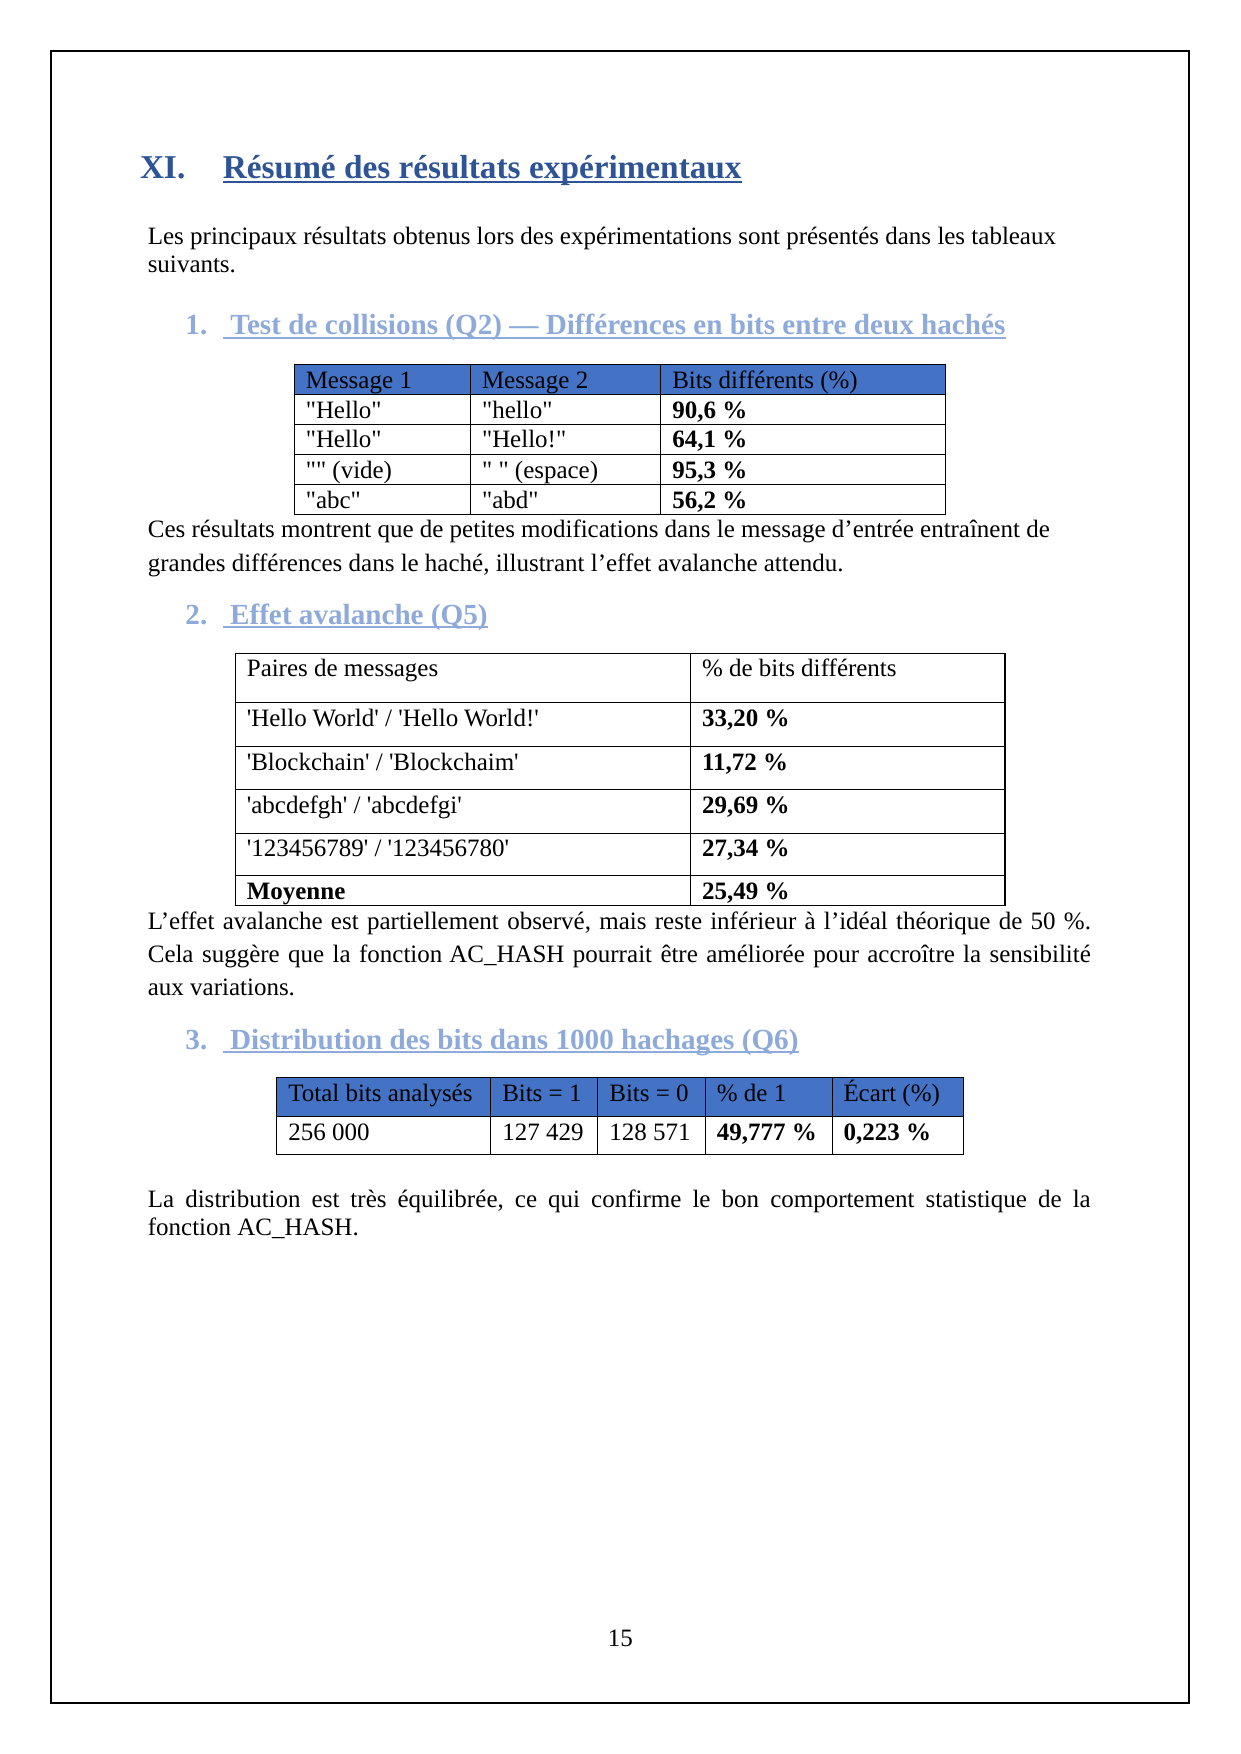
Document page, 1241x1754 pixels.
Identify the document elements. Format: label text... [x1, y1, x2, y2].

table_header Écart (%) [833, 1078, 963, 1116]
table_cell "" (vide) [295, 455, 470, 484]
table_cell 29,69 % [691, 790, 1004, 832]
table_cell 'abcdefgh' / 'abcdefgi' [236, 790, 690, 832]
table_header Bits différents (%) [661, 365, 945, 394]
table_cell 33,20 % [691, 703, 1004, 746]
table_cell 25,49 % [691, 876, 1004, 905]
table_cell 64,1 % [661, 425, 945, 454]
table_cell 56,2 % [661, 485, 945, 513]
text La distribution est très équilibrée, ce qui confirme le bon comportement statistique de la fonction AC_HASH. [148, 1184, 1093, 1241]
table_cell 95,3 % [661, 455, 945, 484]
text Ces résultats montrent que de petites modifications dans le message d’entrée entraînent de grandes différences dans le haché, illustrant l’effet avalanche attendu. [148, 514, 1093, 576]
table_header % de bits différents [691, 654, 1004, 702]
table_header Message 2 [471, 365, 660, 394]
subtitle Résumé des résultats expérimentaux [185, 148, 1093, 186]
table_header Bits = 1 [491, 1078, 597, 1116]
table_header Total bits analysés [277, 1078, 490, 1116]
table_cell "hello" [471, 395, 660, 423]
table_cell " " (espace) [471, 455, 660, 484]
table_cell 27,34 % [691, 834, 1004, 875]
table_cell "abc" [295, 485, 470, 513]
table_cell "Hello" [295, 395, 470, 423]
table_header Paires de messages [236, 654, 690, 702]
table_cell 'Blockchain' / 'Blockchaim' [236, 747, 690, 789]
table_cell 0,223 % [833, 1117, 963, 1153]
table_cell Moyenne [236, 876, 690, 905]
table_cell "Hello!" [471, 425, 660, 454]
table_cell 256 000 [277, 1117, 490, 1153]
table_header % de 1 [706, 1078, 832, 1116]
table_cell '123456789' / '123456780' [236, 834, 690, 875]
table_cell 90,6 % [661, 395, 945, 423]
subtitle Distribution des bits dans 1000 hachages (Q6) [185, 1022, 1093, 1055]
subtitle Effet avalanche (Q5) [185, 597, 1093, 631]
table_cell 127 429 [491, 1117, 597, 1153]
table_header Bits = 0 [598, 1078, 705, 1116]
table_cell "Hello" [295, 425, 470, 454]
table_header Message 1 [295, 365, 470, 394]
table_cell 49,777 % [706, 1117, 832, 1153]
table_cell 'Hello World' / 'Hello World!' [236, 703, 690, 746]
text L’effet avalanche est partiellement observé, mais reste inférieur à l’idéal théorique de 50 %. Cela suggère que la fonction AC_HASH pourrait être améliorée pour accroître la sensibilité aux variations. [148, 906, 1093, 1001]
table_cell "abd" [471, 485, 660, 513]
table_cell 11,72 % [691, 747, 1004, 789]
text Les principaux résultats obtenus lors des expérimentations sont présentés dans les tableaux suivants. [148, 221, 1093, 278]
table_cell 128 571 [598, 1117, 705, 1153]
subtitle Test de collisions (Q2) — Différences en bits entre deux hachés [185, 307, 1093, 341]
